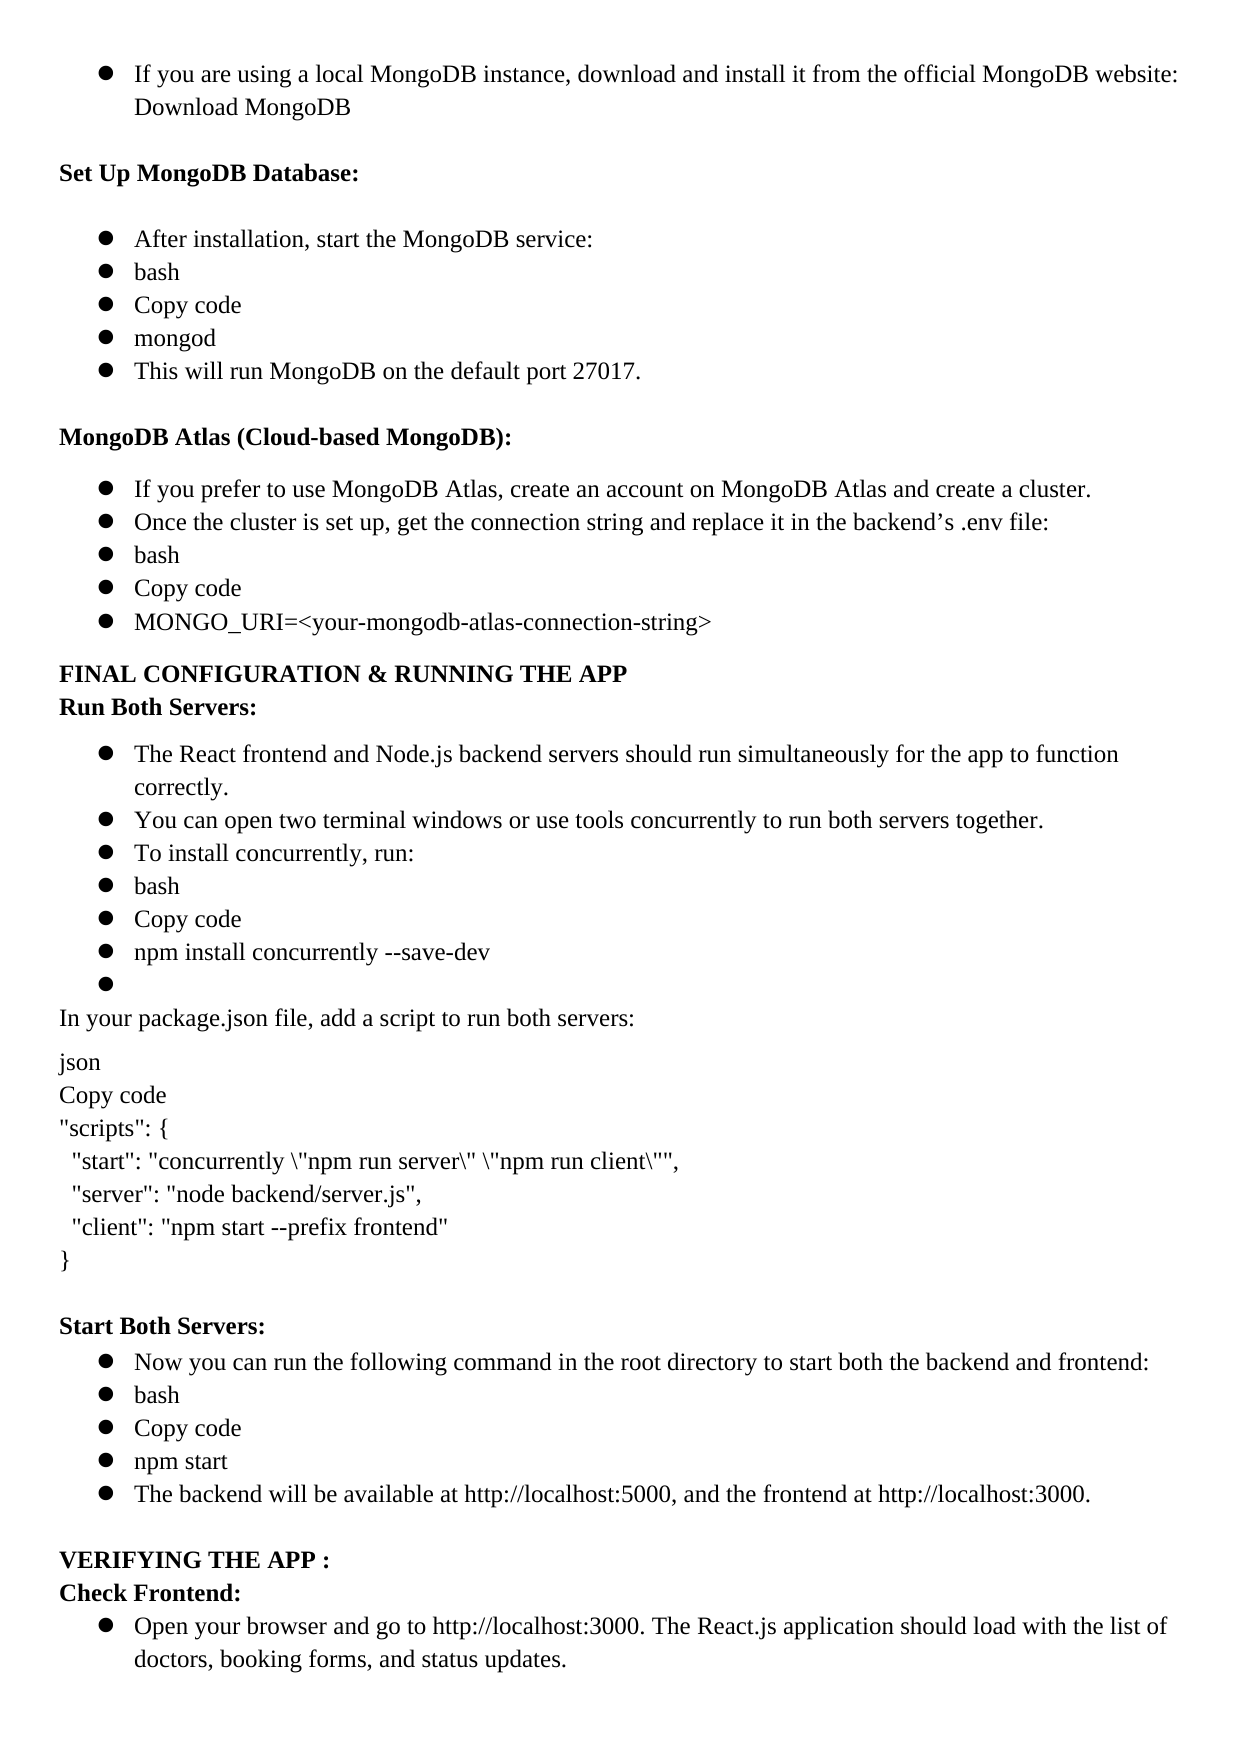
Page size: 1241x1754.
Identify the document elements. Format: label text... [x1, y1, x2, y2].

text In your package.json file, add a script to run both servers: [59, 1003, 1181, 1032]
list Copy code [96, 1413, 1181, 1441]
text json [59, 1047, 1181, 1076]
list Copy code [96, 290, 1181, 319]
list Now you can run the following command in the root directory to start both the backend and frontend: [96, 1347, 1181, 1375]
list npm install concurrently --save-dev [96, 937, 1181, 966]
list If you are using a local MongoDB instance, download and install it from the official MongoDB website: Download MongoDB [96, 59, 1181, 121]
text Copy code [59, 1080, 1181, 1108]
list MONGO_URI=<your-mongodb-atlas-connection-string> [96, 607, 1181, 635]
text Run Both Servers: [59, 692, 1181, 721]
list The React frontend and Node.js backend servers should run simultaneously for the app to function correctly. [96, 739, 1181, 800]
text "client": "npm start --prefix frontend" [59, 1212, 1181, 1241]
list Once the cluster is set up, get the connection string and replace it in the backend’s .env file: [96, 507, 1181, 536]
list bash [96, 1380, 1181, 1408]
list Copy code [96, 904, 1181, 932]
list The backend will be available at http://localhost:5000, and the frontend at http://localhost:3000. [96, 1479, 1181, 1507]
text Check Frontend: [59, 1578, 1181, 1607]
text } [59, 1245, 1181, 1274]
list npm start [96, 1446, 1181, 1474]
list bash [96, 871, 1181, 899]
list To install concurrently, run: [96, 838, 1181, 866]
list You can open two terminal windows or use tools concurrently to run both servers together. [96, 805, 1181, 833]
list If you prefer to use MongoDB Atlas, create an account on MongoDB Atlas and create a cluster. [96, 474, 1181, 503]
list This will run MongoDB on the default port 27017. [96, 356, 1181, 385]
text Start Both Servers: [59, 1311, 1181, 1340]
list Open your browser and go to http://localhost:3000. The React.js application should load with the list of doctors, booking forms, and status updates. [96, 1611, 1181, 1673]
text Set Up MongoDB Database: [59, 158, 1181, 187]
list Copy code [96, 573, 1181, 602]
text "start": "concurrently \"npm run server\" \"npm run client\"", [59, 1146, 1181, 1174]
text MongoDB Atlas (Cloud-based MongoDB): [59, 422, 1181, 451]
list mongod [96, 323, 1181, 352]
text FINAL CONFIGURATION & RUNNING THE APP [59, 659, 1181, 688]
text VERIFYING THE APP : [59, 1545, 1181, 1573]
list bash [96, 541, 1181, 569]
list bash [96, 257, 1181, 286]
text "server": "node backend/server.js", [59, 1179, 1181, 1208]
text "scripts": { [59, 1113, 1181, 1142]
list After installation, start the MongoDB service: [96, 224, 1181, 253]
